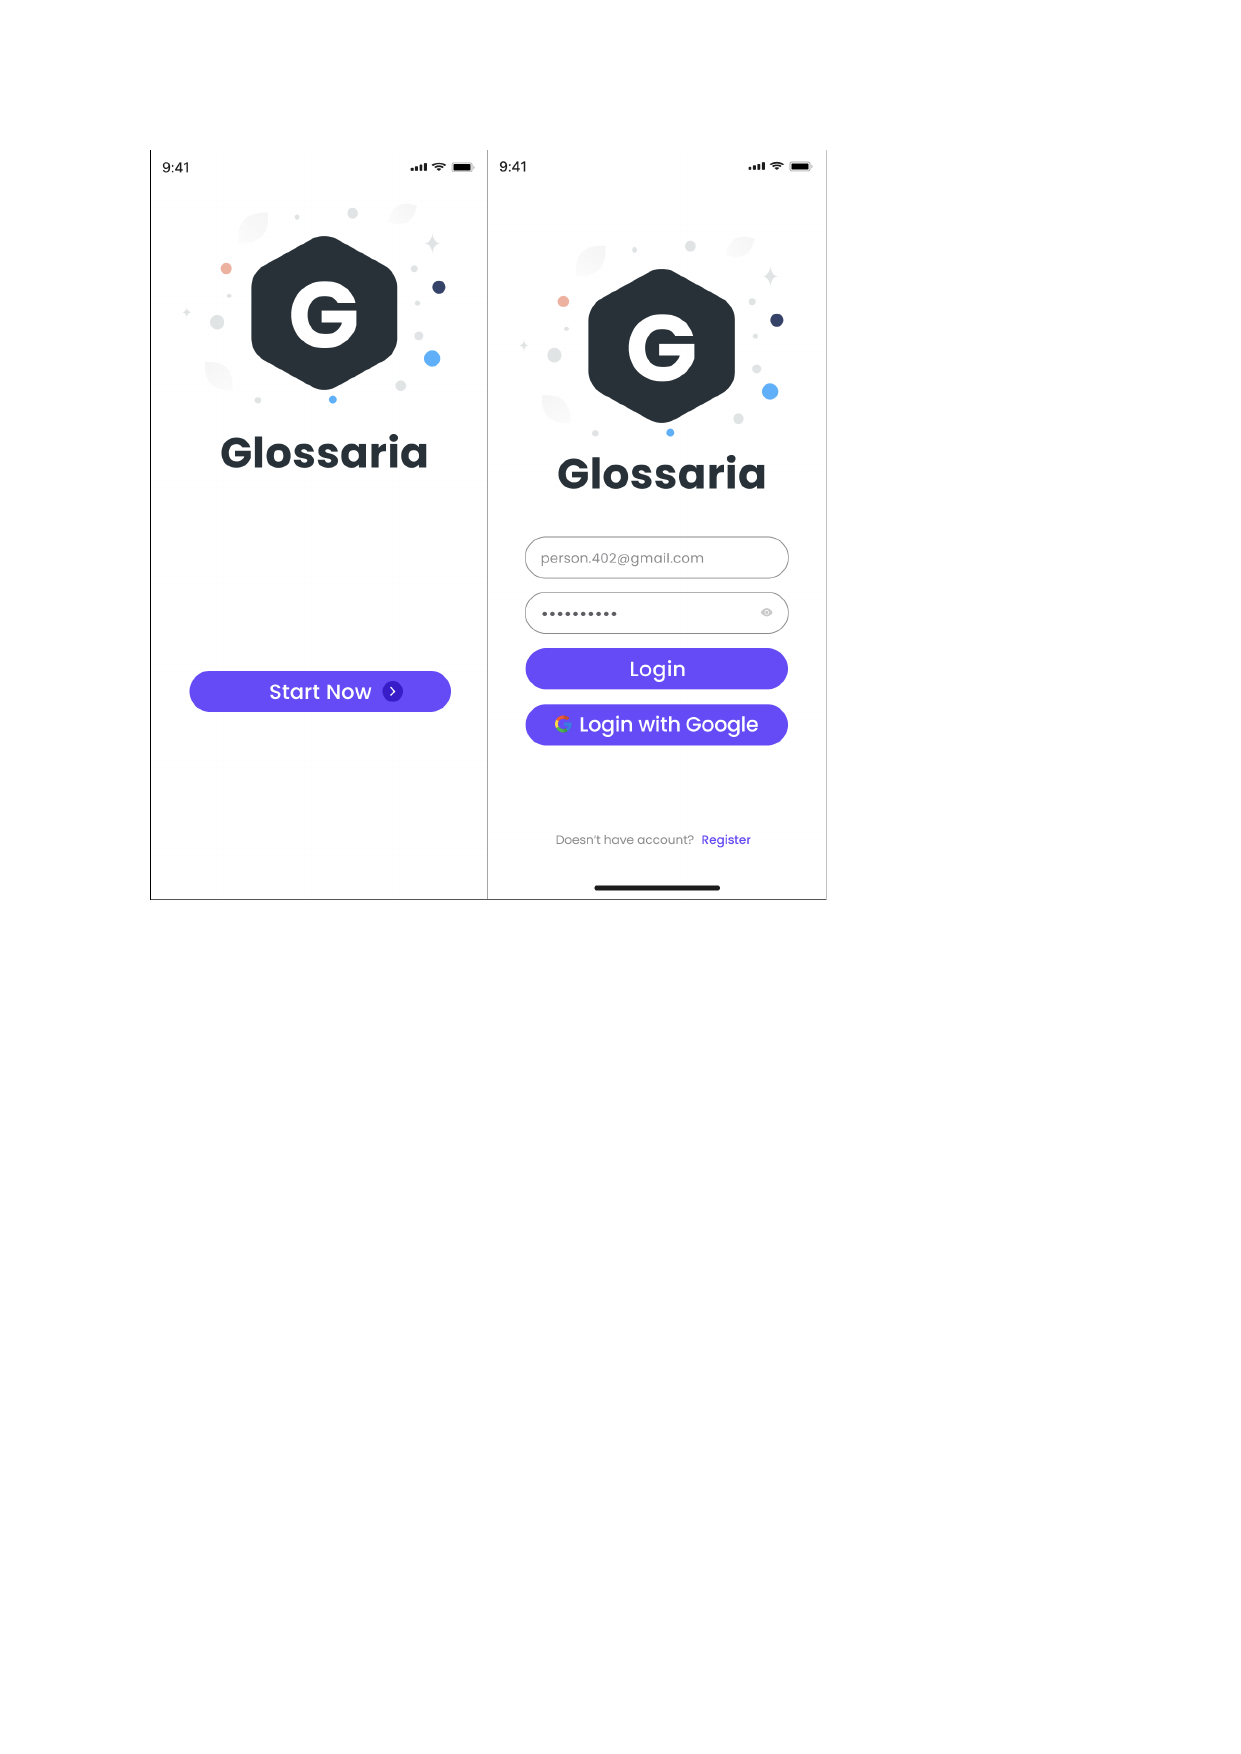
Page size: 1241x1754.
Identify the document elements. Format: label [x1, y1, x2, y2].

picture [150, 150, 827, 900]
